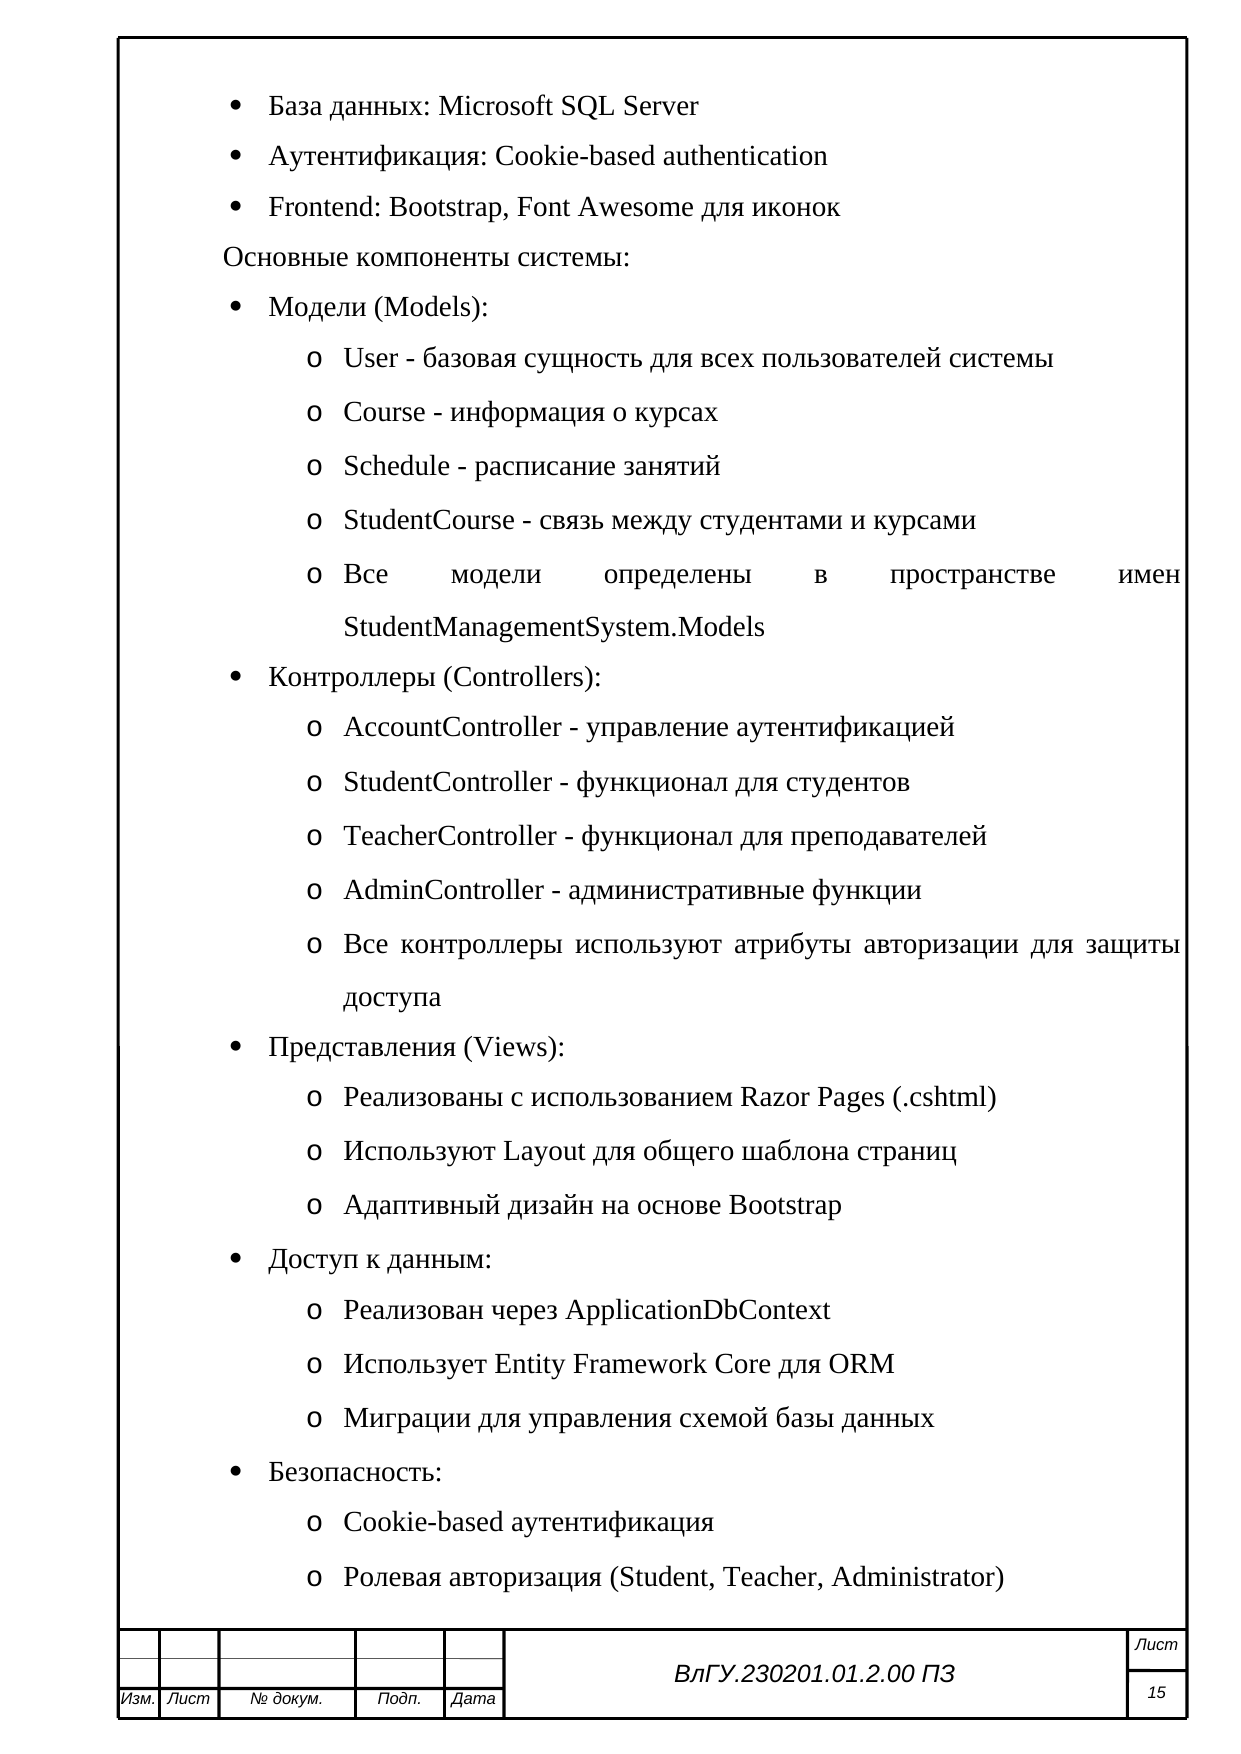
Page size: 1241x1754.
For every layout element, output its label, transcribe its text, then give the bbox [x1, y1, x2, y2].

list Доступ к данным: [231, 1242, 1181, 1275]
list База данных: Microsoft SQL Server [231, 88, 1181, 121]
text Основные компоненты системы: [148, 239, 1181, 273]
list Schedule - расписание занятий [306, 448, 1181, 484]
list TeacherController - функционал для преподавателей [306, 818, 1181, 854]
list Модели (Models): [231, 289, 1181, 323]
list Ролевая авторизация (Student, Teacher, Administrator) [306, 1559, 1181, 1595]
list Frontend: Bootstrap, Font Awesome для иконок [231, 189, 1181, 222]
list Реализован через ApplicationDbContext [306, 1292, 1181, 1328]
list AdminController - административные функции [306, 872, 1181, 908]
list Course - информация о курсах [306, 394, 1181, 430]
list Представления (Views): [231, 1029, 1181, 1063]
list Использует Entity Framework Core для ORM [306, 1346, 1181, 1382]
list Миграции для управления схемой базы данных [306, 1400, 1181, 1436]
list Все модели определены в пространстве имен StudentManagementSystem.Models [306, 556, 1181, 642]
list Контроллеры (Controllers): [231, 659, 1181, 693]
list Используют Layout для общего шаблона страниц [306, 1133, 1181, 1169]
list Адаптивный дизайн на основе Bootstrap [306, 1187, 1181, 1223]
list Все контроллеры используют атрибуты авторизации для защиты доступа [306, 926, 1181, 1012]
list StudentController - функционал для студентов [306, 764, 1181, 800]
list Реализованы с использованием Razor Pages (.cshtml) [306, 1079, 1181, 1115]
list AccountController - управление аутентификацией [306, 709, 1181, 746]
list Cookie-based аутентификация [306, 1504, 1181, 1541]
list Аутентификация: Cookie-based authentication [231, 138, 1181, 172]
list User - базовая сущность для всех пользователей системы [306, 340, 1181, 376]
list StudentCourse - связь между студентами и курсами [306, 502, 1181, 538]
list Безопасность: [231, 1454, 1181, 1488]
